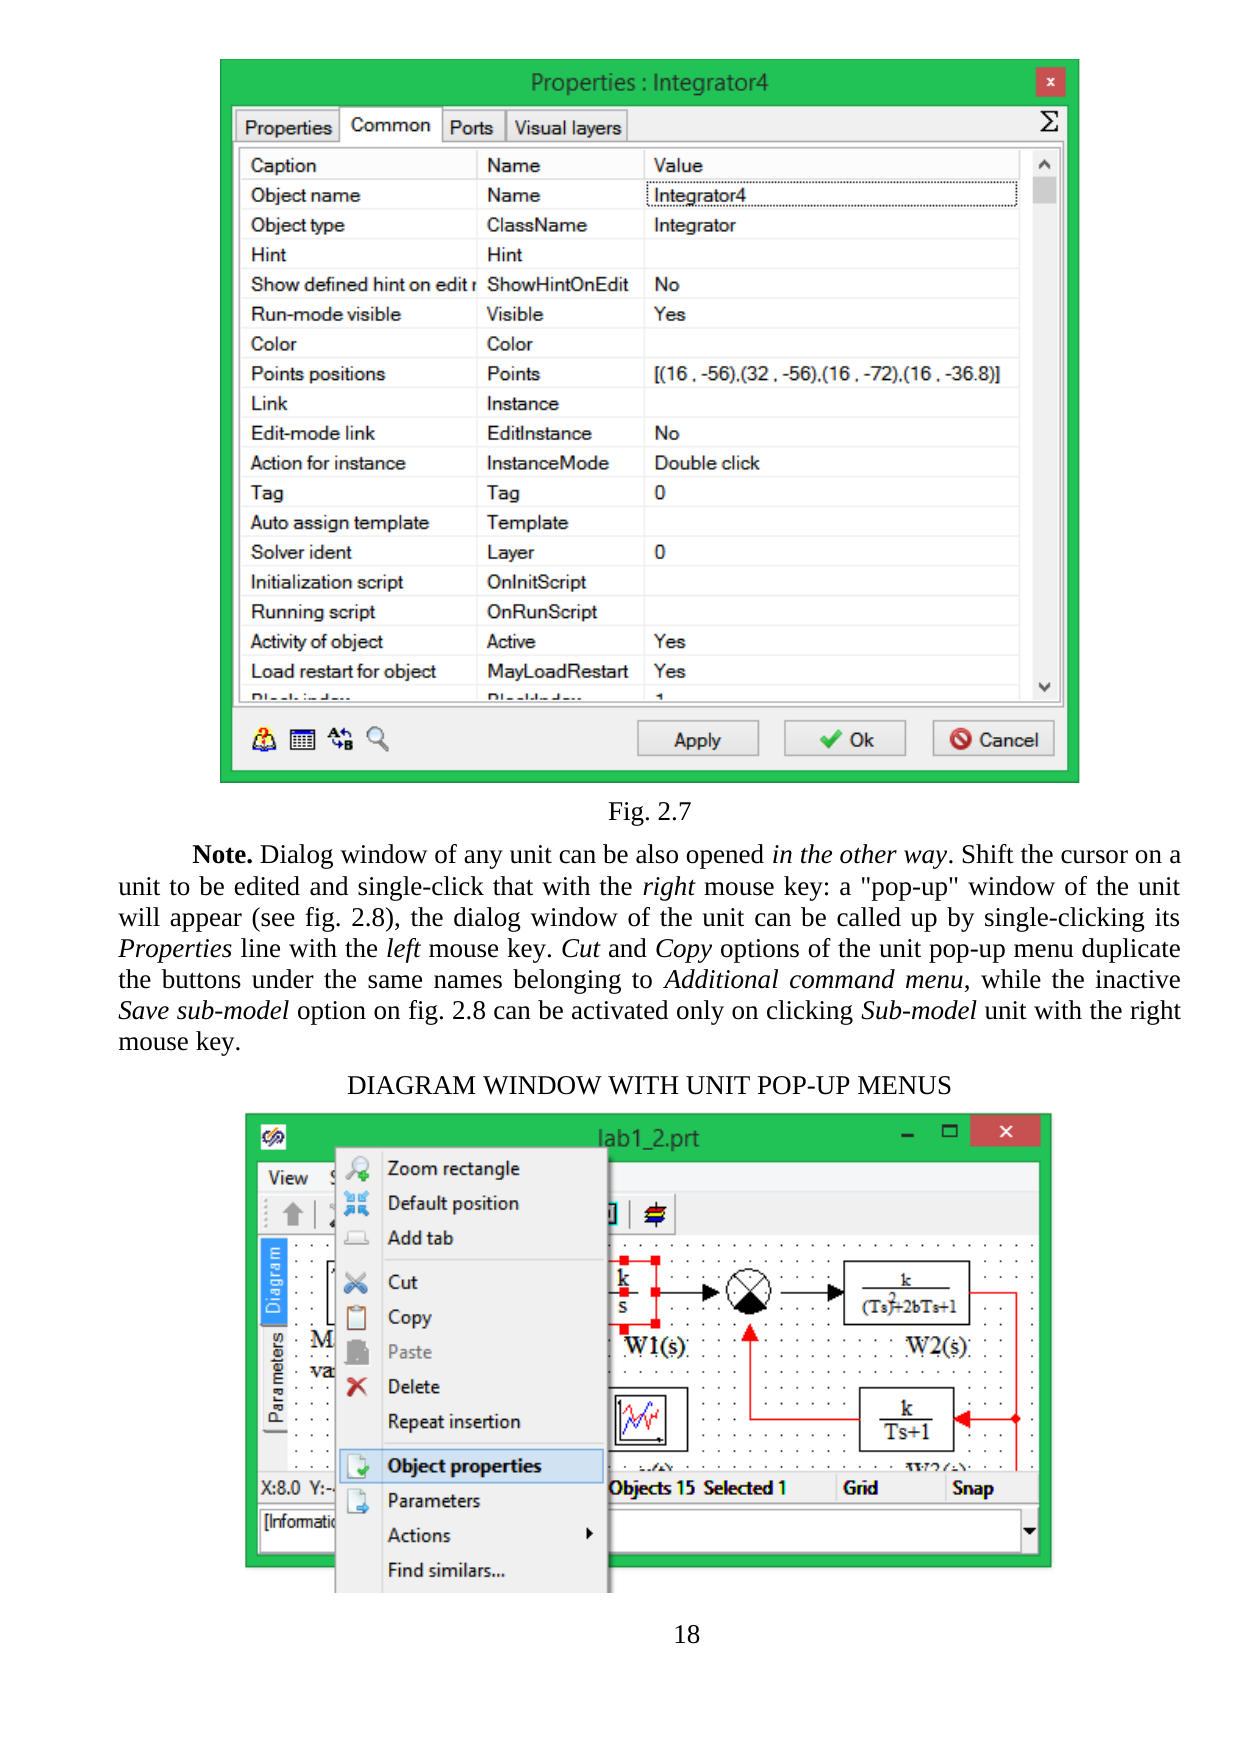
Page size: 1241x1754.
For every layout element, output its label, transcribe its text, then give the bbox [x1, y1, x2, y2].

picture [220, 59, 1080, 783]
text Note. Dialog window of any unit can be also opened in the other way. Shift the cursor on a unit to be edited and single-click that with the right mouse key: a "pop-up" window of the unit will appear (see fig. 2.8), the dialog window of the unit can be called up by single-clicking its Properties line with the left mouse key. Cut and Copy options of the unit pop-up menu duplicate the buttons under the same names belonging to Additional command menu, while the inactive Save sub-model option on fig. 2.8 can be activated only on clicking Sub-model unit with the right mouse key. [118, 839, 1181, 1057]
picture [244, 1112, 1055, 1593]
text Fig. 2.7 [118, 795, 1181, 826]
text DIAGRAM WINDOW WITH UNIT POP-UP MENUS [118, 1069, 1181, 1100]
